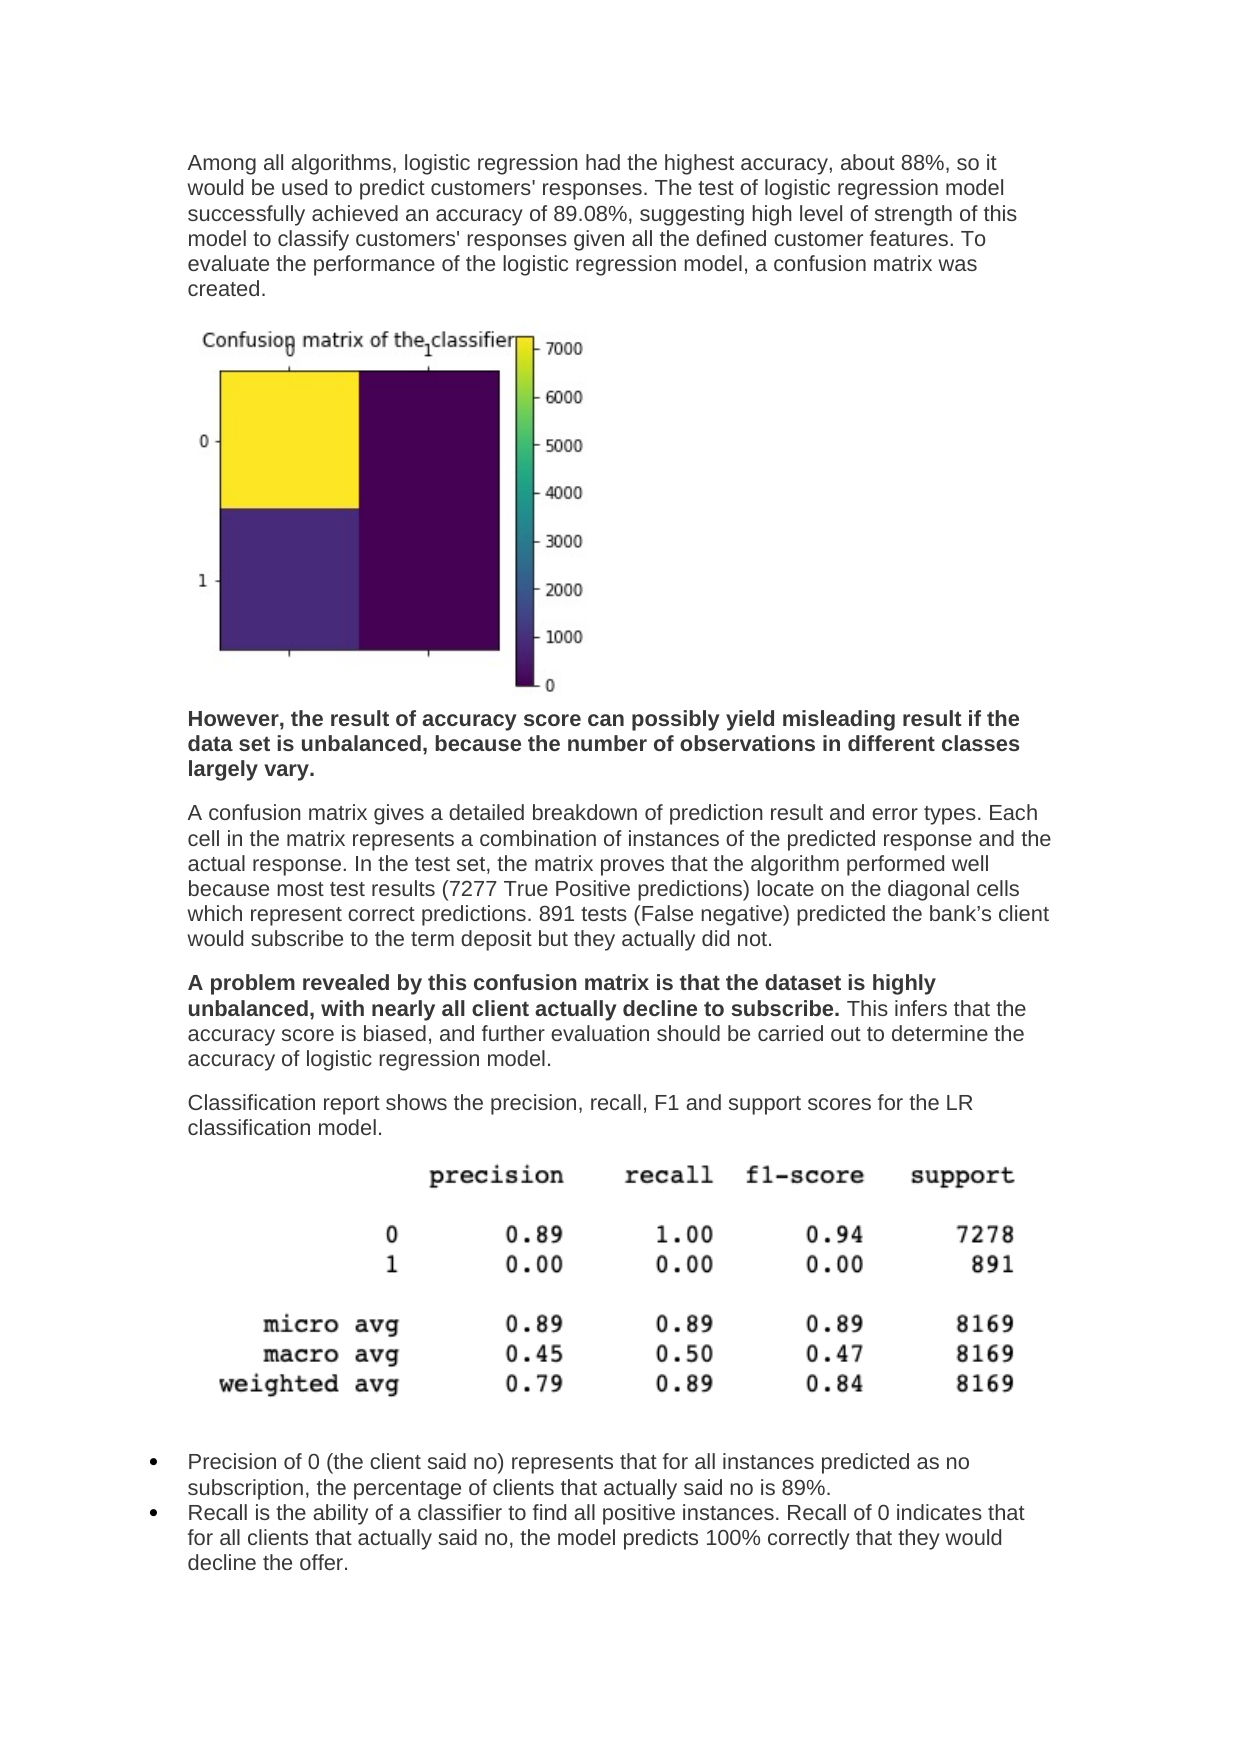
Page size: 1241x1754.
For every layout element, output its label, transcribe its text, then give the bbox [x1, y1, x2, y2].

text Among all algorithms, logistic regression had the highest accuracy, about 88%, so it would be used to predict customers' responses. The test of logistic regression model successfully achieved an accuracy of 89.08%, suggesting high level of strength of this model to classify customers' responses given all the defined customer features. To evaluate the performance of the logistic regression model, a confusion matrix was created. [187, 150, 1053, 301]
text Classification report shows the precision, recall, F1 and support scores for the LR classification model. [187, 1090, 1053, 1140]
list Recall is the ability of a classifier to find all positive instances. Recall of 0 indicates that for all clients that actually said no, the model predicts 100% correctly that they would decline the offer. [150, 1499, 1053, 1575]
text A problem revealed by this confusion matrix is that the dataset is highly unbalanced, with nearly all client actually decline to subscribe. This infers that the accuracy score is biased, and further evaluation should be carried out to determine the accuracy of logistic regression model. [187, 970, 1053, 1071]
text A confusion matrix gives a detailed breakdown of prediction result and error types. Each cell in the matrix represents a combination of instances of the predicted response and the actual response. In the test set, the matrix proves that the algorithm performed well because most test results (7277 True Positive predictions) locate on the diagonal cells which represent correct predictions. 891 tests (False negative) predicted the bank’s client would subscribe to the term deposit but they actually did not. [187, 800, 1053, 952]
text However, the result of accuracy score can possibly yield misleading result if the data set is unbalanced, because the number of observations in different classes largely vary. [187, 706, 1053, 782]
picture [187, 1159, 1057, 1420]
picture [187, 320, 594, 706]
list Precision of 0 (the client said no) represents that for all instances predicted as no subscription, the percentage of clients that actually said no is 89%. [150, 1449, 1053, 1499]
